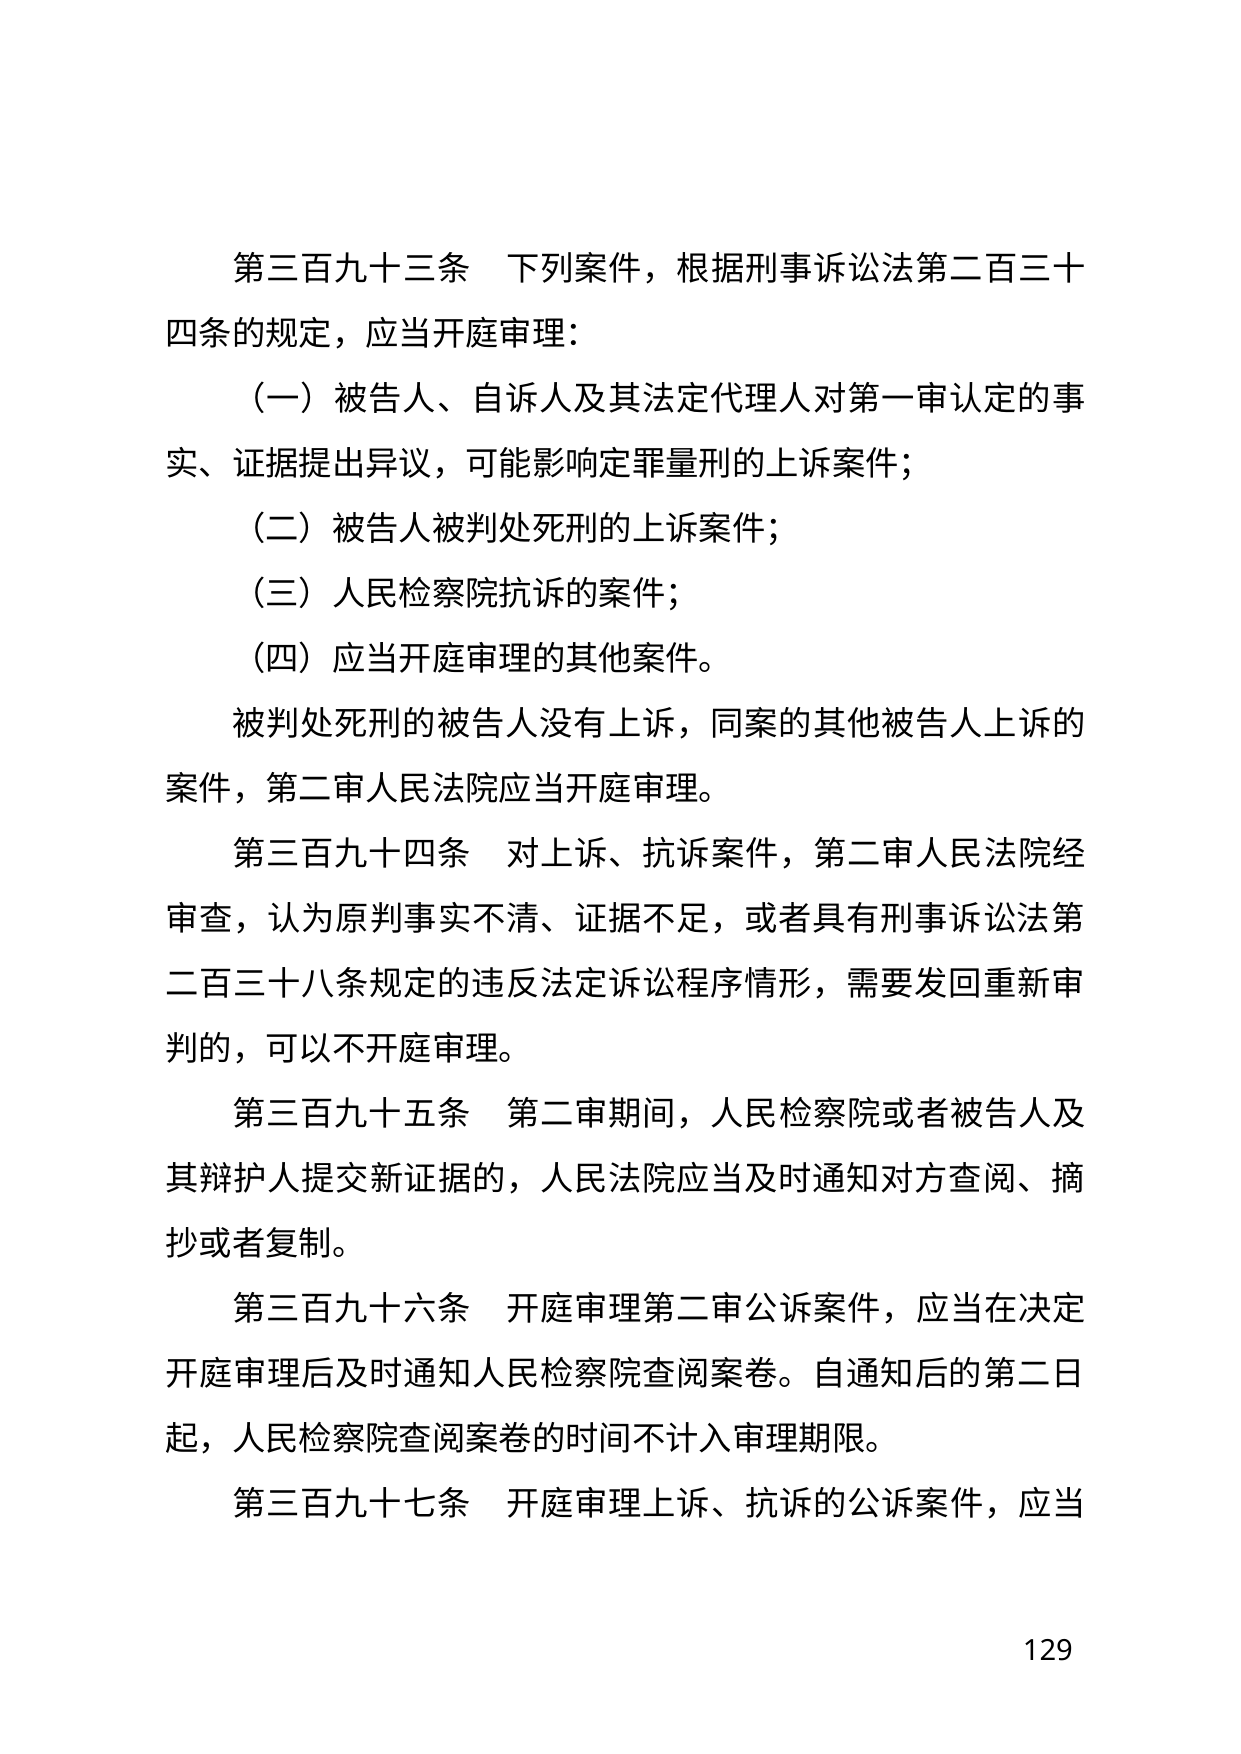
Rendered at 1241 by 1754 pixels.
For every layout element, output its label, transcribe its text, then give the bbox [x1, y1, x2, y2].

text 第三百九十六条 开庭审理第二审公诉案件，应当在决定开庭审理后及时通知人民检察院查阅案卷。自通知后的第二日起，人民检察院查阅案卷的时间不计入审理期限。 [165, 1273, 1087, 1468]
text （三）人民检察院抗诉的案件； [165, 558, 1087, 623]
text 第三百九十五条 第二审期间，人民检察院或者被告人及其辩护人提交新证据的，人民法院应当及时通知对方查阅、摘抄或者复制。 [165, 1078, 1087, 1273]
text 第三百九十四条 对上诉、抗诉案件，第二审人民法院经审查，认为原判事实不清、证据不足，或者具有刑事诉讼法第二百三十八条规定的违反法定诉讼程序情形，需要发回重新审判的，可以不开庭审理。 [165, 818, 1087, 1078]
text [165, 1468, 1087, 1533]
text 第三百九十三条 下列案件，根据刑事诉讼法第二百三十四条的规定，应当开庭审理： [165, 233, 1087, 363]
text （二）被告人被判处死刑的上诉案件； [165, 493, 1087, 558]
text （四）应当开庭审理的其他案件。 [165, 623, 1087, 688]
text 被判处死刑的被告人没有上诉，同案的其他被告人上诉的案件，第二审人民法院应当开庭审理。 [165, 688, 1087, 818]
text （一）被告人、自诉人及其法定代理人对第一审认定的事实、证据提出异议，可能影响定罪量刑的上诉案件； [165, 363, 1087, 493]
